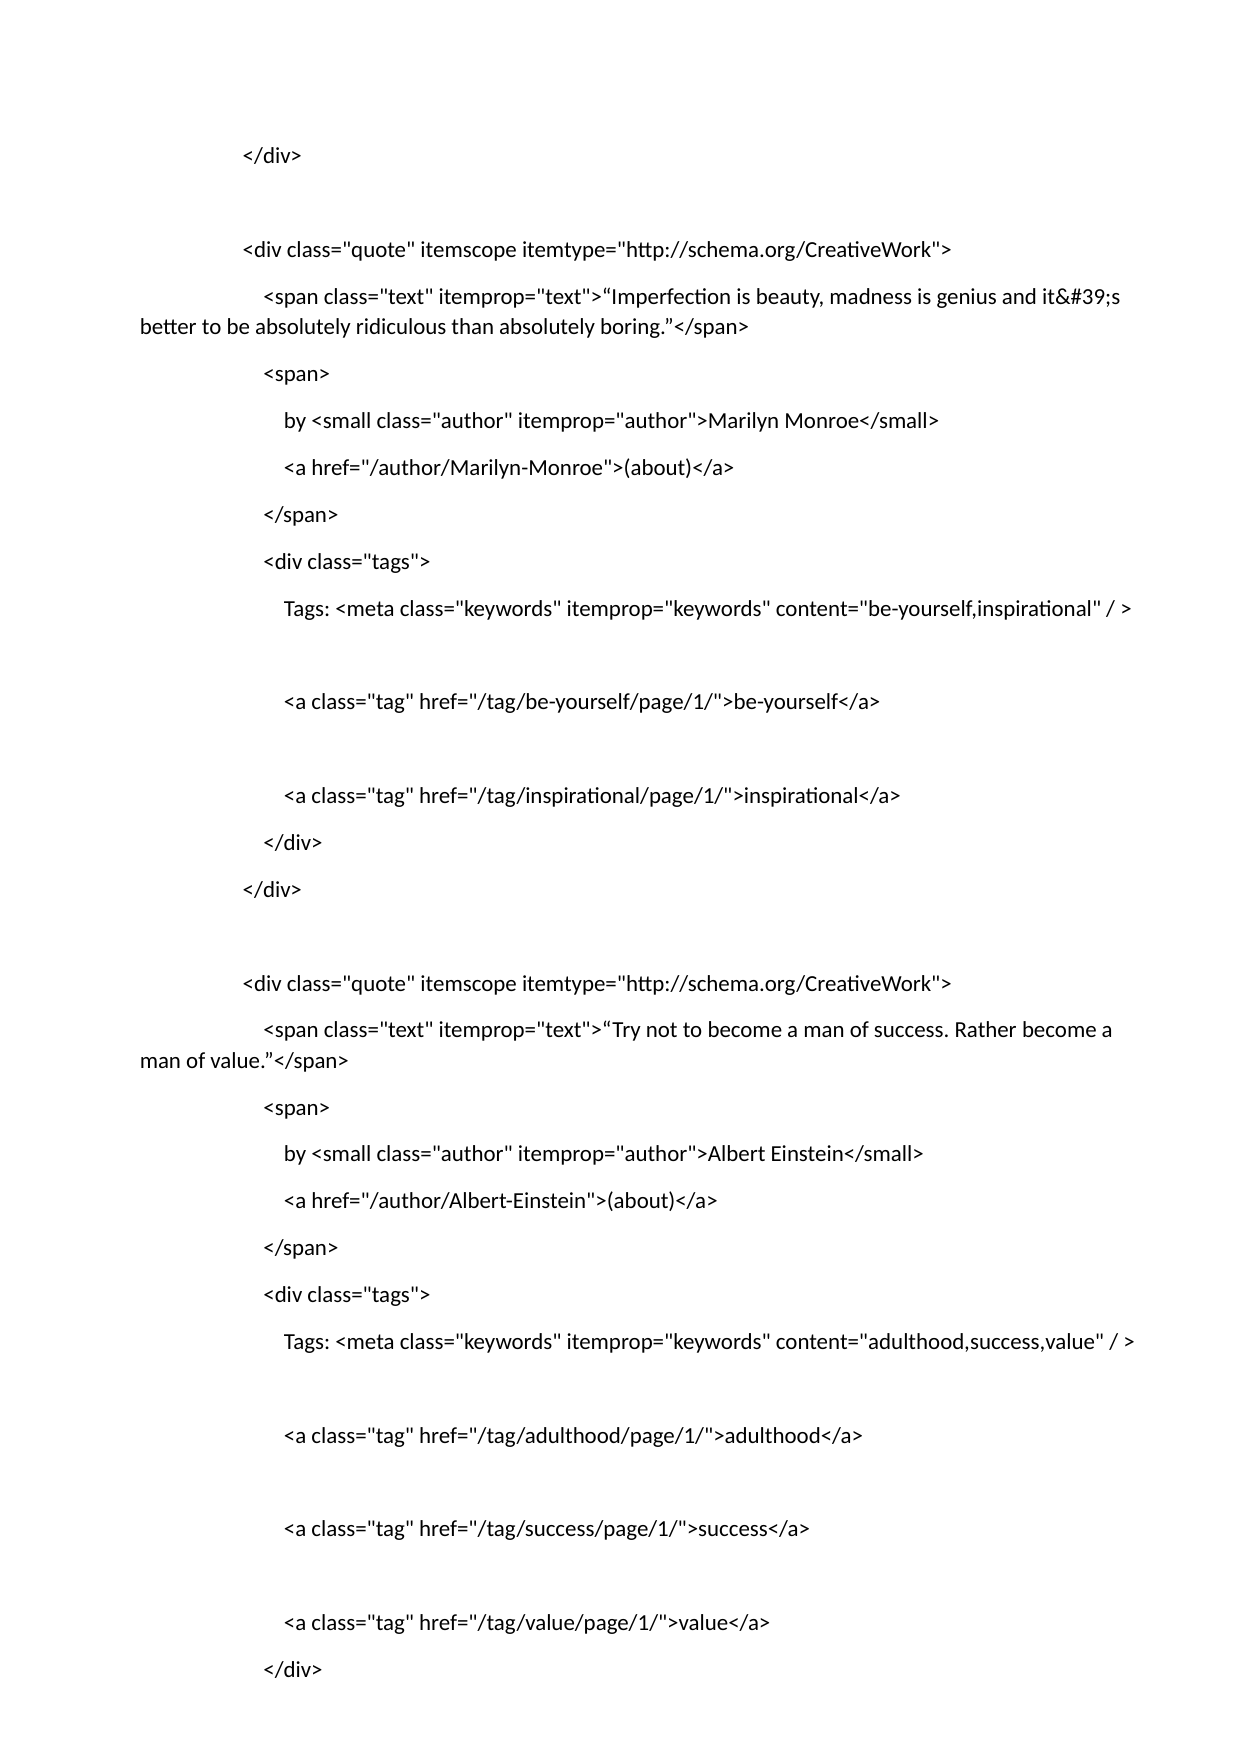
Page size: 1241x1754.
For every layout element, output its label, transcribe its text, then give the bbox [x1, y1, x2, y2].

text Tags: <meta class="keywords" itemprop="keywords" content="adulthood,success,value" / > [139, 1327, 1142, 1355]
text <span class="text" itemprop="text">“Imperfection is beauty, madness is genius and it&#39;s better to be absolutely ridiculous than absolutely boring.”</span> [139, 282, 1142, 341]
text <div class="tags"> [139, 547, 1142, 575]
text <div class="quote" itemscope itemtype="http://schema.org/CreativeWork"> [139, 235, 1142, 263]
text by <small class="author" itemprop="author">Marilyn Monroe</small> [139, 406, 1142, 434]
text <span class="text" itemprop="text">“Try not to become a man of success. Rather become a man of value.”</span> [139, 1016, 1142, 1074]
text </div> [139, 142, 1142, 170]
text </span> [139, 1233, 1142, 1261]
text <span> [139, 1093, 1142, 1121]
text <a class="tag" href="/tag/success/page/1/">success</a> [139, 1514, 1142, 1543]
text <div class="tags"> [139, 1280, 1142, 1308]
text <div class="quote" itemscope itemtype="http://schema.org/CreativeWork"> [139, 969, 1142, 997]
text <a href="/author/Albert-Einstein">(about)</a> [139, 1186, 1142, 1214]
text <a class="tag" href="/tag/inspirational/page/1/">inspirational</a> [139, 781, 1142, 809]
text </div> [139, 828, 1142, 856]
text by <small class="author" itemprop="author">Albert Einstein</small> [139, 1139, 1142, 1168]
text </div> [139, 1655, 1142, 1683]
text Tags: <meta class="keywords" itemprop="keywords" content="be-yourself,inspirational" / > [139, 594, 1142, 622]
text <span> [139, 359, 1142, 387]
text <a class="tag" href="/tag/be-yourself/page/1/">be-yourself</a> [139, 687, 1142, 716]
text <a class="tag" href="/tag/value/page/1/">value</a> [139, 1608, 1142, 1636]
text <a class="tag" href="/tag/adulthood/page/1/">adulthood</a> [139, 1421, 1142, 1449]
text <a href="/author/Marilyn-Monroe">(about)</a> [139, 453, 1142, 481]
text </div> [139, 875, 1142, 903]
text </span> [139, 500, 1142, 528]
